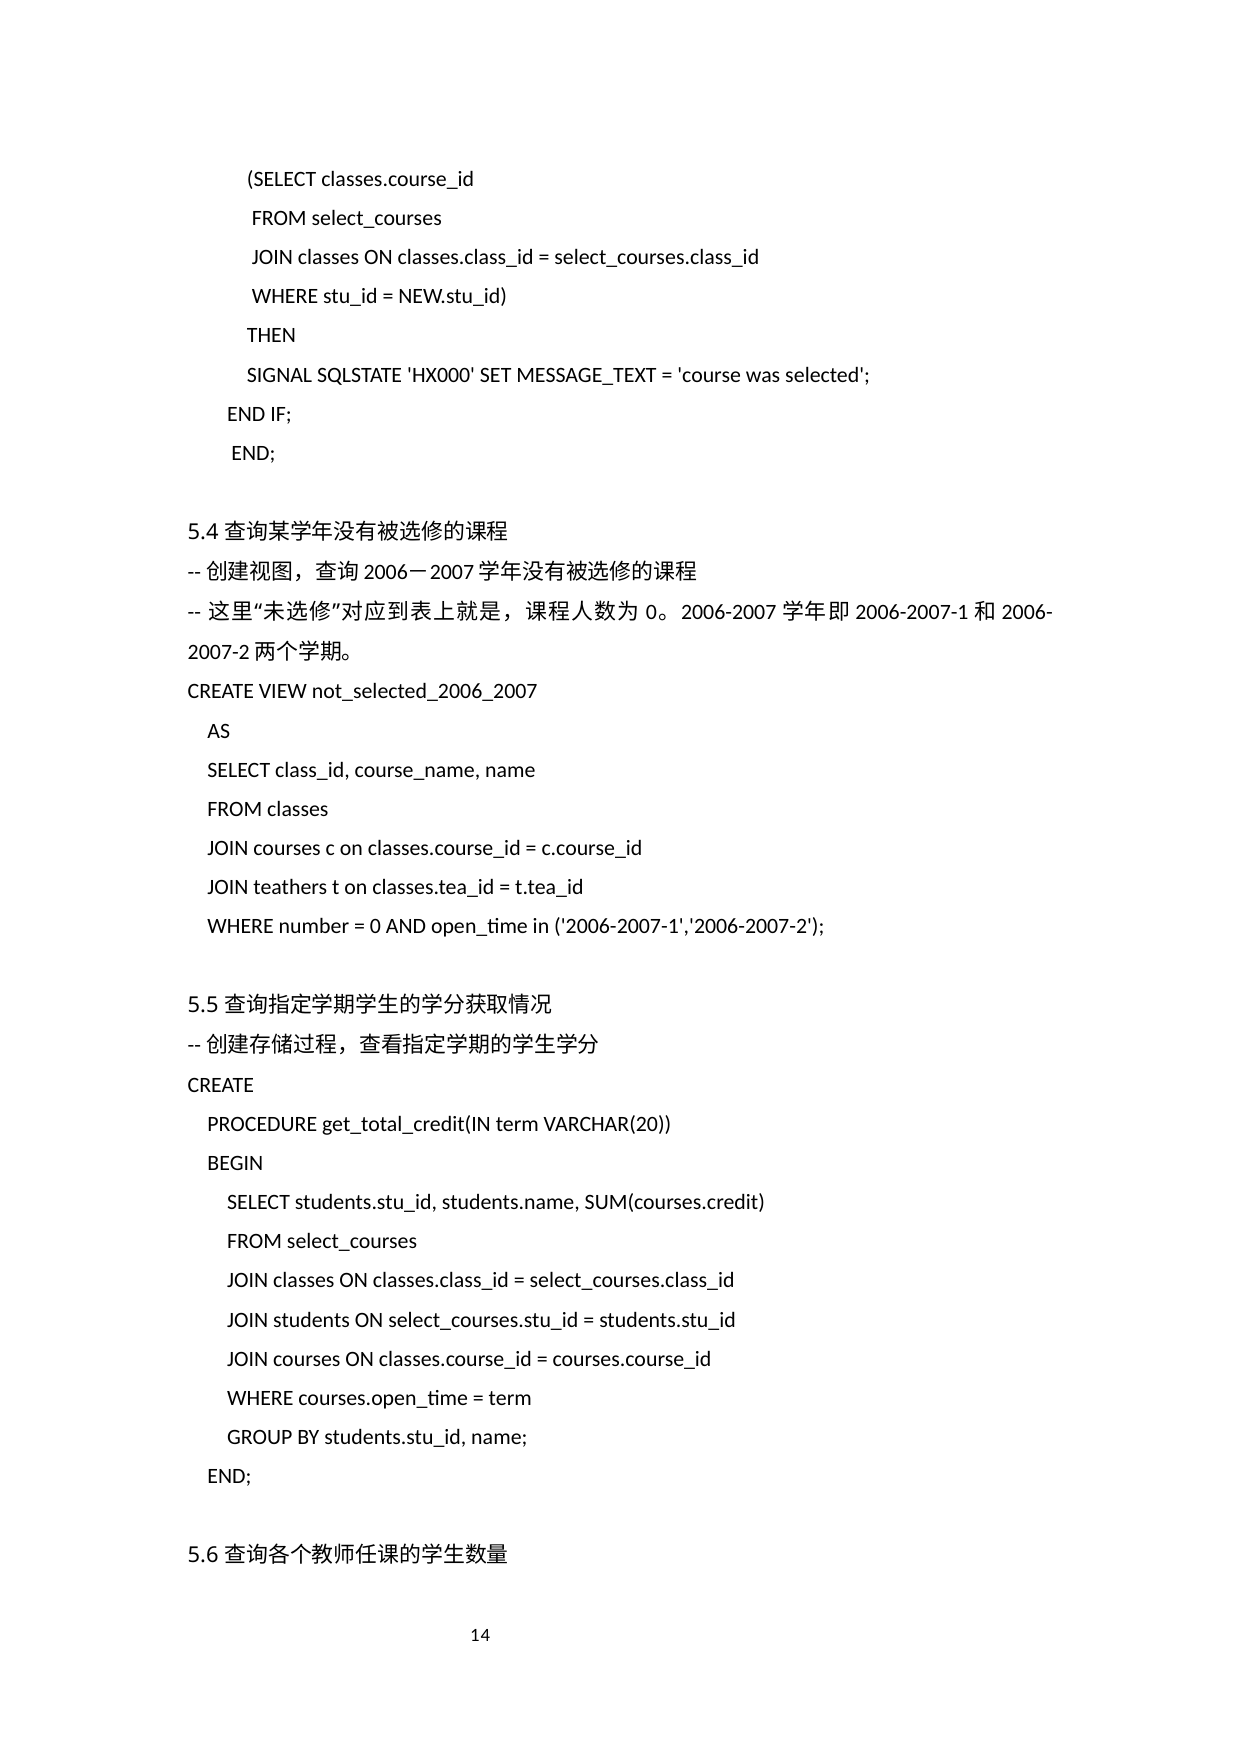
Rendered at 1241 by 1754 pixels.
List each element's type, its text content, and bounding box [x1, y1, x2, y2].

list CREATE [187, 1068, 1053, 1100]
text 5.6 查询各个教师任课的学生数量 [187, 1538, 1053, 1570]
list JOIN classes ON classes.class_id = select_courses.class_id [187, 1264, 1053, 1296]
list SELECT class_id, course_name, name [187, 753, 1053, 786]
list -- 创建视图，查询2006－2007学年没有被选修的课程 [187, 554, 1053, 587]
text 5.4 查询某学年没有被选修的课程 [187, 514, 1053, 547]
list FROM select_courses [187, 201, 1053, 234]
list PROCEDURE get_total_credit(IN term VARCHAR(20)) [187, 1107, 1053, 1139]
list END; [187, 1459, 1053, 1492]
list FROM classes [187, 792, 1053, 825]
list END IF; [187, 397, 1053, 429]
list JOIN students ON select_courses.stu_id = students.stu_id [187, 1303, 1053, 1335]
list JOIN classes ON classes.class_id = select_courses.class_id [187, 240, 1053, 273]
list SELECT students.stu_id, students.name, SUM(courses.credit) [187, 1185, 1053, 1218]
list WHERE courses.open_time = term [187, 1381, 1053, 1414]
list JOIN courses c on classes.course_id = c.course_id [187, 831, 1053, 864]
list THEN [187, 319, 1053, 351]
list GROUP BY students.stu_id, name; [187, 1420, 1053, 1453]
list CREATE VIEW not_selected_2006_2007 [187, 675, 1053, 707]
list AS [187, 714, 1053, 746]
list -- 这里“未选修”对应到表上就是，课程人数为0。2006-2007学年即2006-2007-1和2006-2007-2两个学期。 [187, 594, 1053, 667]
list SIGNAL SQLSTATE 'HX000' SET MESSAGE_TEXT = 'course was selected'; [187, 358, 1053, 390]
list FROM select_courses [187, 1224, 1053, 1257]
list JOIN teathers t on classes.tea_id = t.tea_id [187, 871, 1053, 903]
list -- 创建存储过程，查看指定学期的学生学分 [187, 1028, 1053, 1061]
list BEGIN [187, 1146, 1053, 1179]
list END; [187, 436, 1053, 469]
list WHERE number = 0 AND open_time in ('2006-2007-1','2006-2007-2'); [187, 910, 1053, 942]
list WHERE stu_id = NEW.stu_id) [187, 279, 1053, 312]
text 5.5 查询指定学期学生的学分获取情况 [187, 988, 1053, 1021]
list (SELECT classes.course_id [187, 162, 1053, 194]
list JOIN courses ON classes.course_id = courses.course_id [187, 1342, 1053, 1374]
